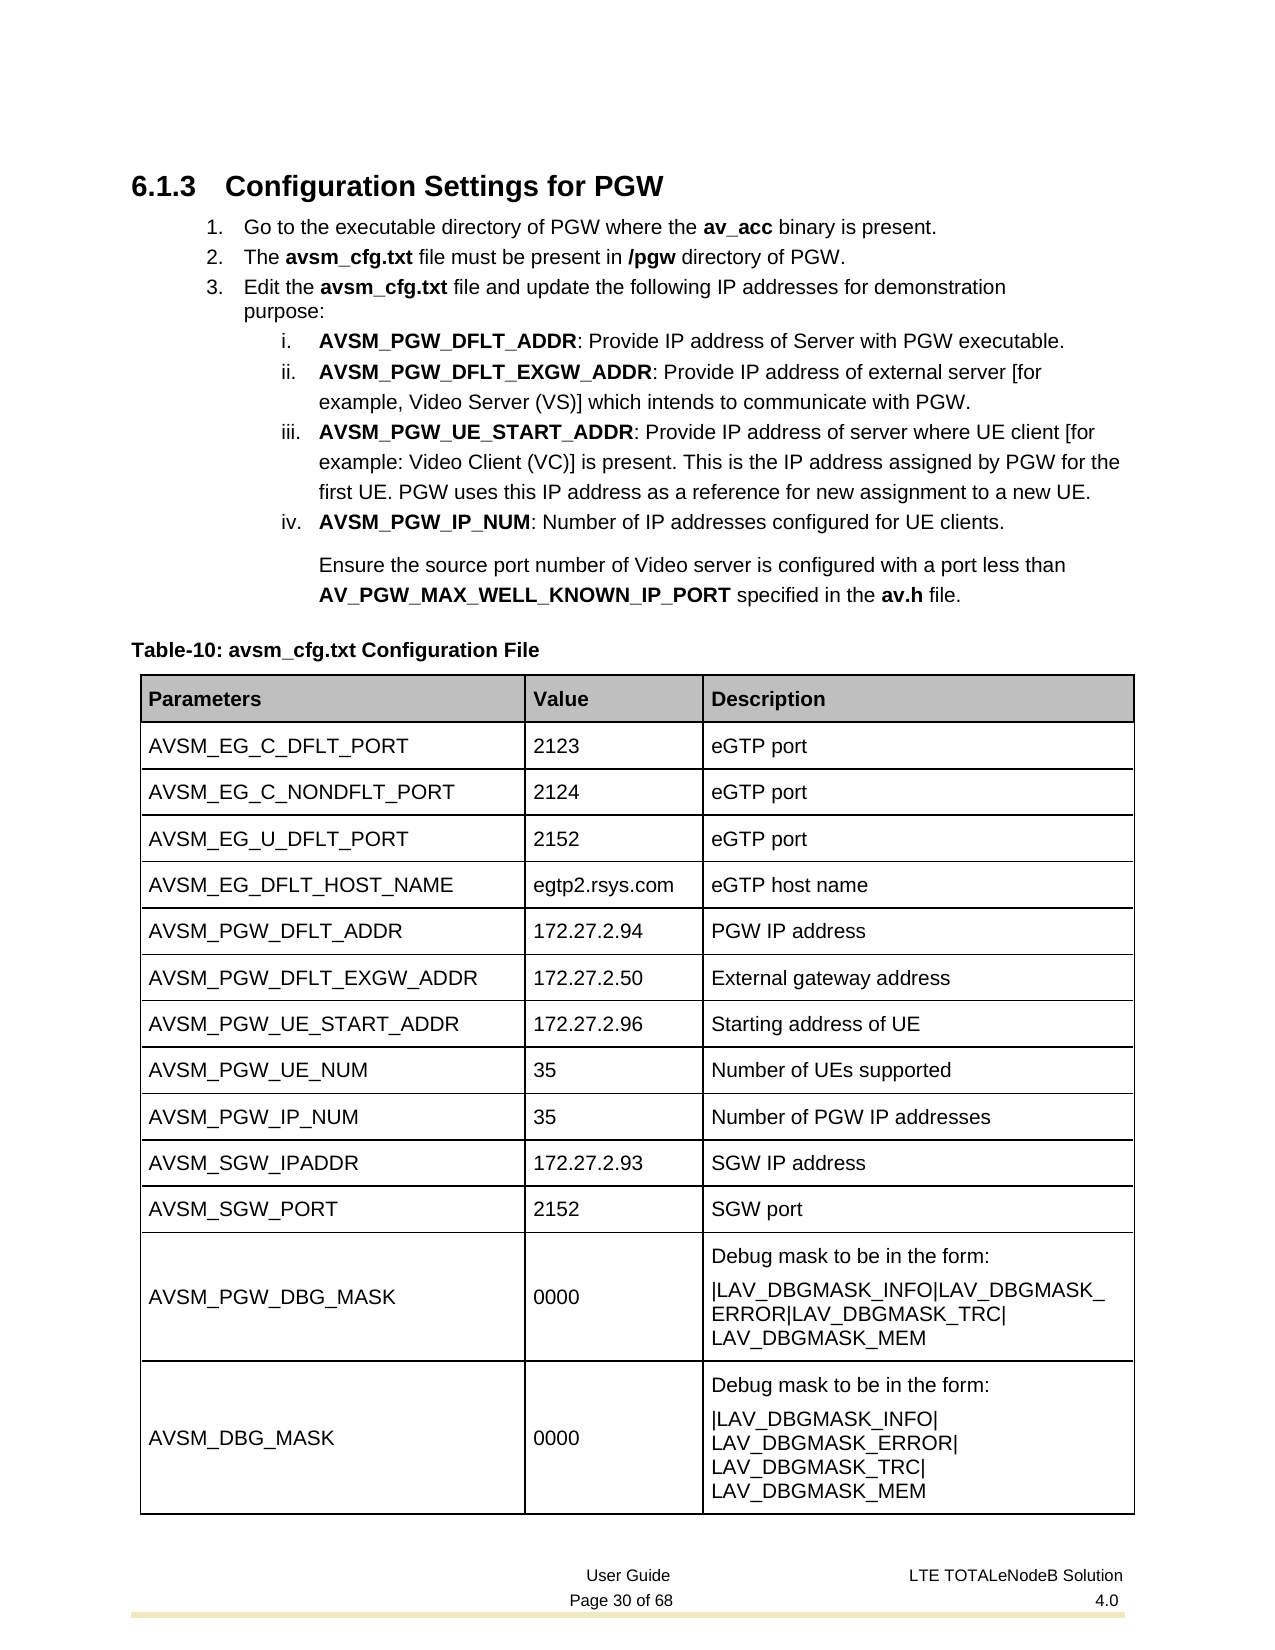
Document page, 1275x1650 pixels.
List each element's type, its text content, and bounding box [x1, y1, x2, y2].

table_header Description [704, 676, 1133, 721]
table_cell 172.27.2.94 [526, 909, 702, 953]
table_cell AVSM_EG_C_NONDFLT_PORT [141, 769, 524, 814]
list Go to the executable directory of PGW where the av_acc binary is present. [206, 215, 1029, 239]
subtitle Configuration Settings for PGW [131, 169, 1125, 202]
table_cell AVSM_PGW_DFLT_ADDR [141, 908, 524, 953]
table_cell eGTP port [704, 768, 1134, 814]
table_cell Debug mask to be in the form: |LAV_DBGMASK_INFO|LAV_DBGMASK_ ERROR|LAV_DBGMASK_TRC|LAV_DBGMASK_MEM [704, 1232, 1134, 1360]
table_cell AVSM_PGW_DFLT_EXGW_ADDR [141, 955, 524, 1000]
table_cell AVSM_EG_U_DFLT_PORT [141, 815, 524, 861]
table_cell External gateway address [704, 954, 1134, 1000]
table_cell AVSM_PGW_DBG_MASK [141, 1233, 524, 1360]
table_cell eGTP port [704, 814, 1134, 861]
table_cell AVSM_PGW_UE_START_ADDR [141, 1001, 524, 1046]
table_cell AVSM_SGW_PORT [141, 1186, 524, 1232]
table_cell 172.27.2.93 [526, 1141, 702, 1185]
table_cell 2124 [526, 770, 702, 814]
list Edit the avsm_cfg.txt file and update the following IP addresses for demonstration purpose: [206, 275, 1029, 323]
table_cell AVSM_SGW_IPADDR [141, 1140, 524, 1185]
table_header Value [526, 676, 702, 721]
text Table-10: avsm_cfg.txt Configuration File [131, 638, 1125, 662]
table_cell Number of PGW IP addresses [704, 1093, 1134, 1139]
table_cell 2152 [526, 816, 702, 861]
table_cell 172.27.2.50 [526, 955, 702, 1000]
table_cell AVSM_EG_DFLT_HOST_NAME [141, 862, 524, 907]
list AVSM_PGW_IP_NUM: Number of IP addresses configured for UE clients. [281, 510, 1125, 534]
list The avsm_cfg.txt file must be present in /pgw directory of PGW. [206, 245, 1029, 269]
table_cell 172.27.2.96 [526, 1001, 702, 1046]
table_cell AVSM_DBG_MASK [141, 1361, 524, 1513]
table_cell PGW IP address [704, 907, 1134, 953]
table_cell 2123 [526, 723, 702, 768]
table_cell Debug mask to be in the form: |LAV_DBGMASK_INFO|LAV_DBGMASK_ERROR|LAV_DBGMASK_TRC|LAV_DBGMASK_MEM [704, 1360, 1134, 1513]
list AVSM_PGW_UE_START_ADDR: Provide IP address of server where UE client [for example: Video Client (VC)] is present. This is the IP address assigned by PGW for the first UE. PGW uses this IP address as a reference for new assignment to a new UE. [281, 420, 1125, 504]
table_cell eGTP port [704, 723, 1134, 768]
table_cell AVSM_EG_C_DFLT_PORT [141, 723, 524, 768]
table_cell 0000 [526, 1233, 702, 1360]
list AVSM_PGW_DFLT_EXGW_ADDR: Provide IP address of external server [for example, Video Server (VS)] which intends to communicate with PGW. [281, 359, 1125, 413]
table_cell AVSM_PGW_UE_NUM [141, 1047, 524, 1092]
table_cell 35 [526, 1094, 702, 1139]
text Ensure the source port number of Video server is configured with a port less than AV_PGW_MAX_WELL_KNOWN_IP_PORT specified in the av.h file. [319, 553, 1125, 607]
table_cell Number of UEs supported [704, 1046, 1134, 1092]
table_cell 2152 [526, 1187, 702, 1232]
table_header Parameters [142, 676, 524, 721]
table_cell SGW port [704, 1185, 1134, 1232]
list AVSM_PGW_DFLT_ADDR: Provide IP address of Server with PGW executable. [281, 329, 1125, 353]
table_cell Starting address of UE [704, 1000, 1134, 1046]
table_cell eGTP host name [704, 861, 1134, 907]
table_cell AVSM_PGW_IP_NUM [141, 1094, 524, 1139]
table_cell 35 [526, 1048, 702, 1092]
table_cell SGW IP address [704, 1139, 1134, 1185]
table_cell egtp2.rsys.com [526, 862, 702, 907]
table_cell 0000 [526, 1362, 702, 1513]
